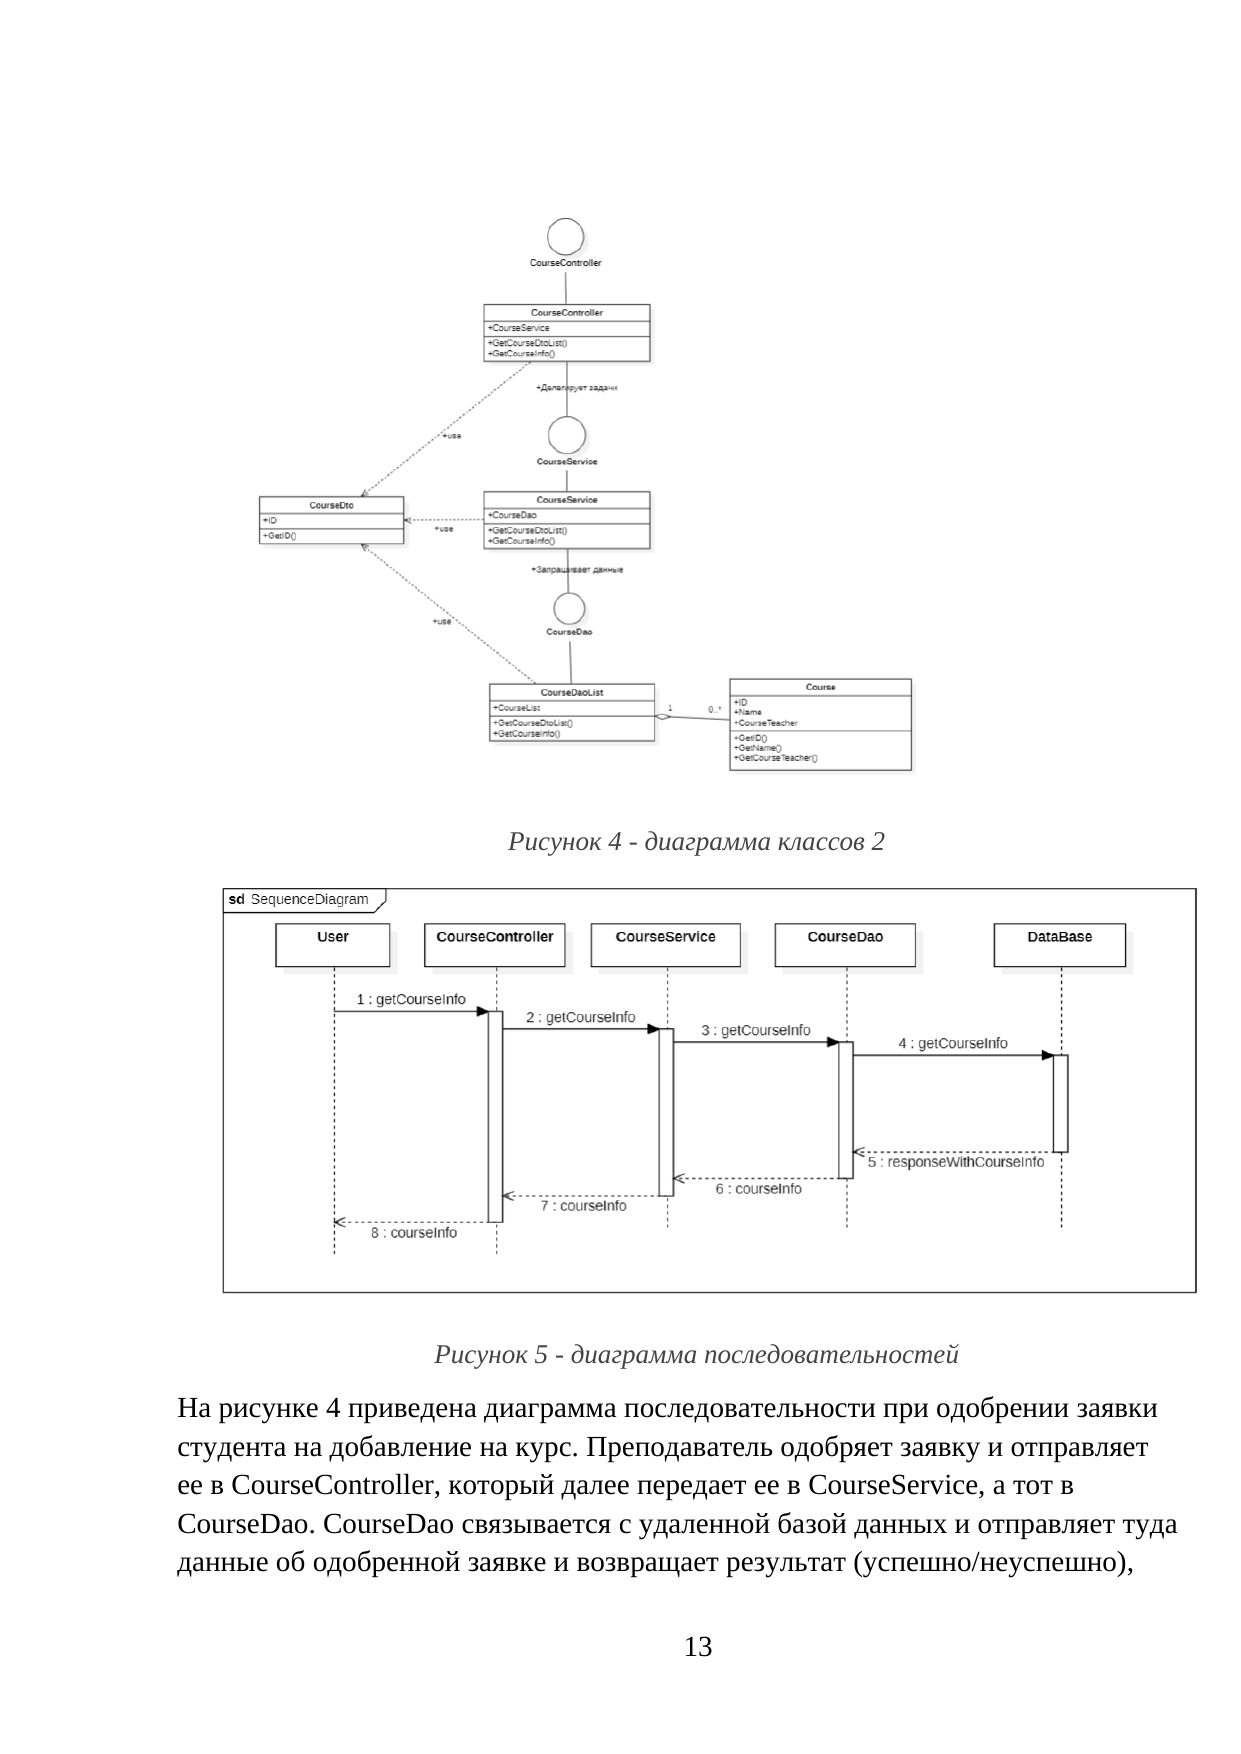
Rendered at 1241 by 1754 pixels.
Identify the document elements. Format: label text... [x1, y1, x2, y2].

picture [214, 881, 1219, 1313]
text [177, 1390, 1181, 1578]
subtitle Рисунок 4 - диаграмма классов 2 [214, 825, 1181, 856]
picture [214, 193, 956, 804]
subtitle Рисунок 5 - диаграмма последовательностей [214, 1338, 1181, 1369]
